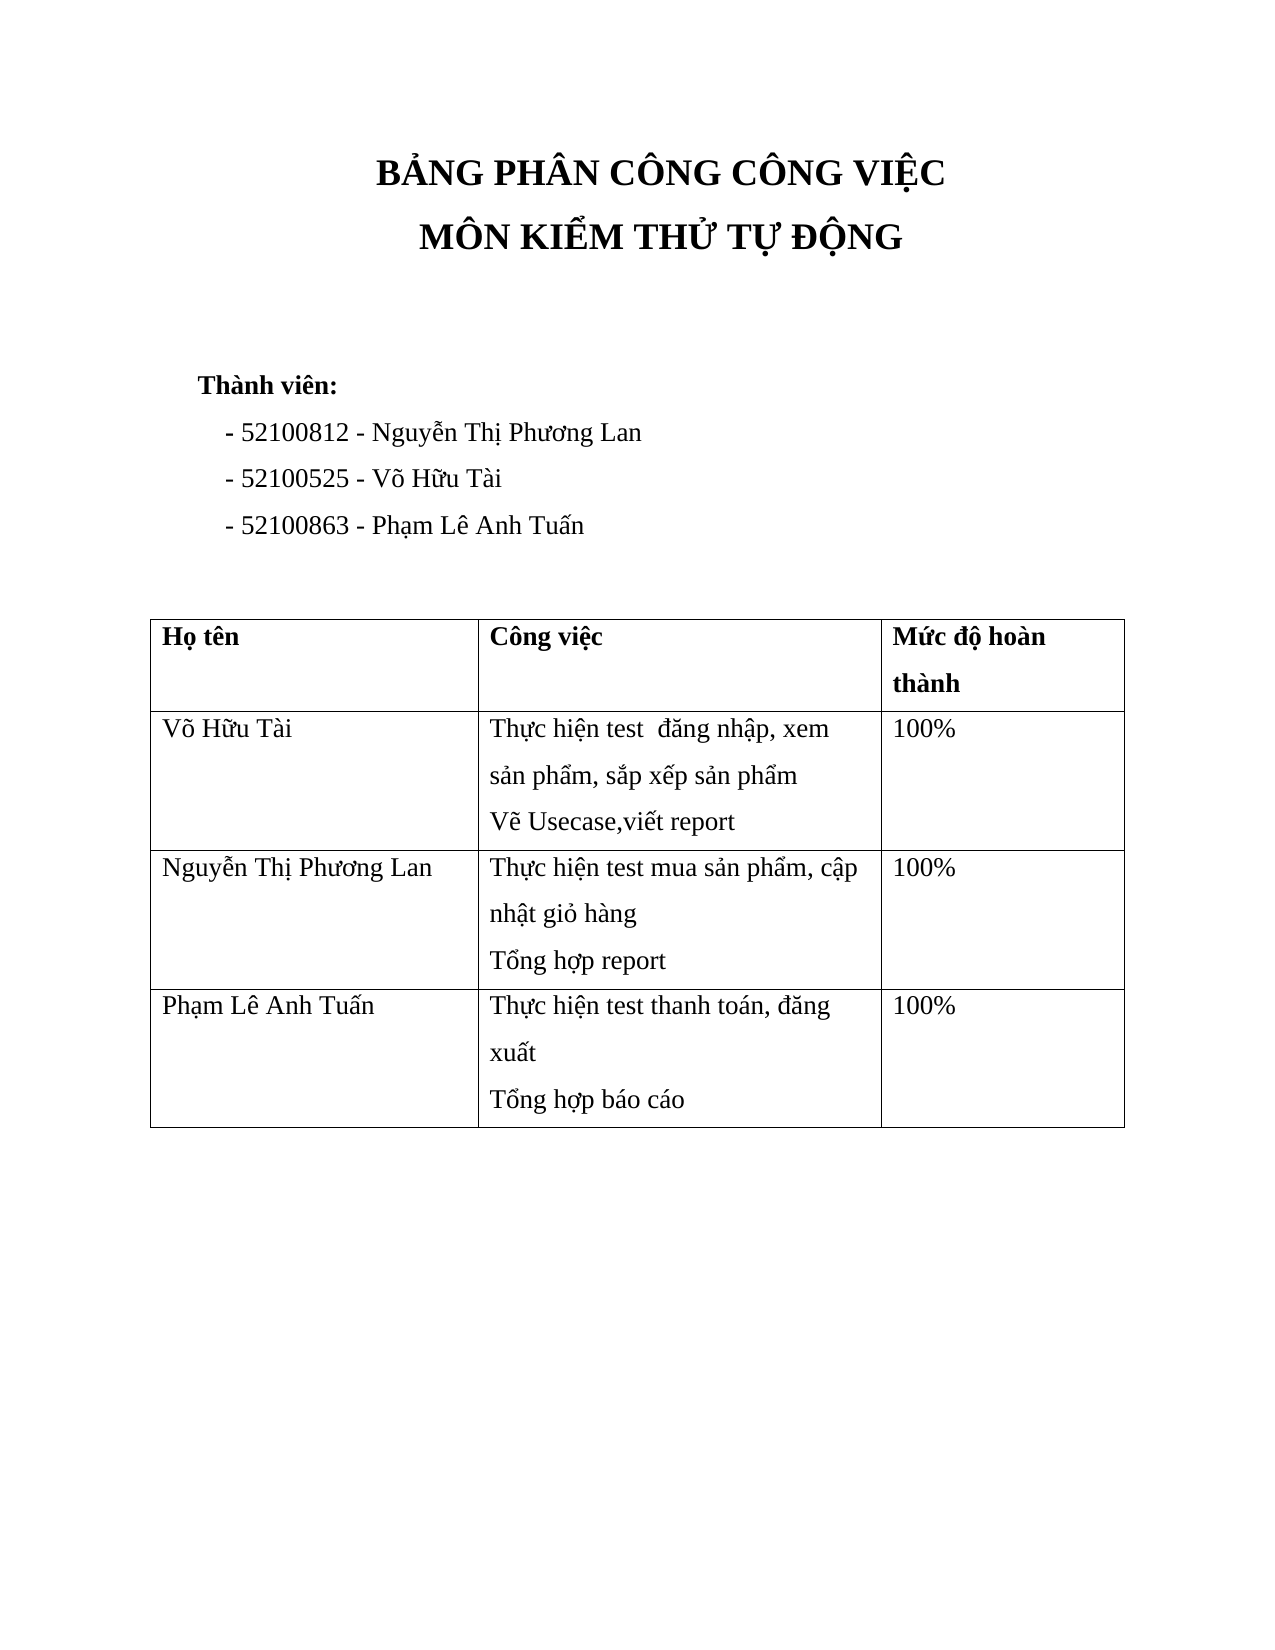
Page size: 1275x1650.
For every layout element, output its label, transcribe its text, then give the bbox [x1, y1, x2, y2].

table_cell Phạm Lê Anh Tuấn [151, 990, 478, 1127]
text BẢNG PHÂN CÔNG CÔNG VIỆC [197, 150, 1125, 193]
table_cell Thực hiện test đăng nhập, xem sản phẩm, sắp xếp sản phẩm Vẽ Usecase,viết report [479, 712, 881, 850]
table_cell 100% [882, 990, 1124, 1127]
text - 52100863 - Phạm Lê Anh Tuấn [197, 509, 1125, 540]
table_cell 100% [882, 851, 1124, 988]
table_header Mức độ hoàn thành [882, 620, 1124, 711]
table_header Họ tên [151, 620, 478, 711]
table_cell Thực hiện test thanh toán, đăng xuất Tổng hợp báo cáo [479, 990, 881, 1127]
table_cell Võ Hữu Tài [151, 712, 478, 850]
table_header Công việc [479, 620, 881, 711]
text - 52100812 - Nguyễn Thị Phương Lan [197, 416, 1125, 447]
table_cell Nguyễn Thị Phương Lan [151, 851, 478, 988]
text MÔN KIỂM THỬ TỰ ĐỘNG [197, 215, 1125, 258]
table_cell 100% [882, 712, 1124, 850]
table_cell Thực hiện test mua sản phẩm, cập nhật giỏ hàng Tổng hợp report [479, 851, 881, 988]
text - 52100525 - Võ Hữu Tài [197, 462, 1125, 494]
text Thành viên: [197, 369, 1125, 400]
